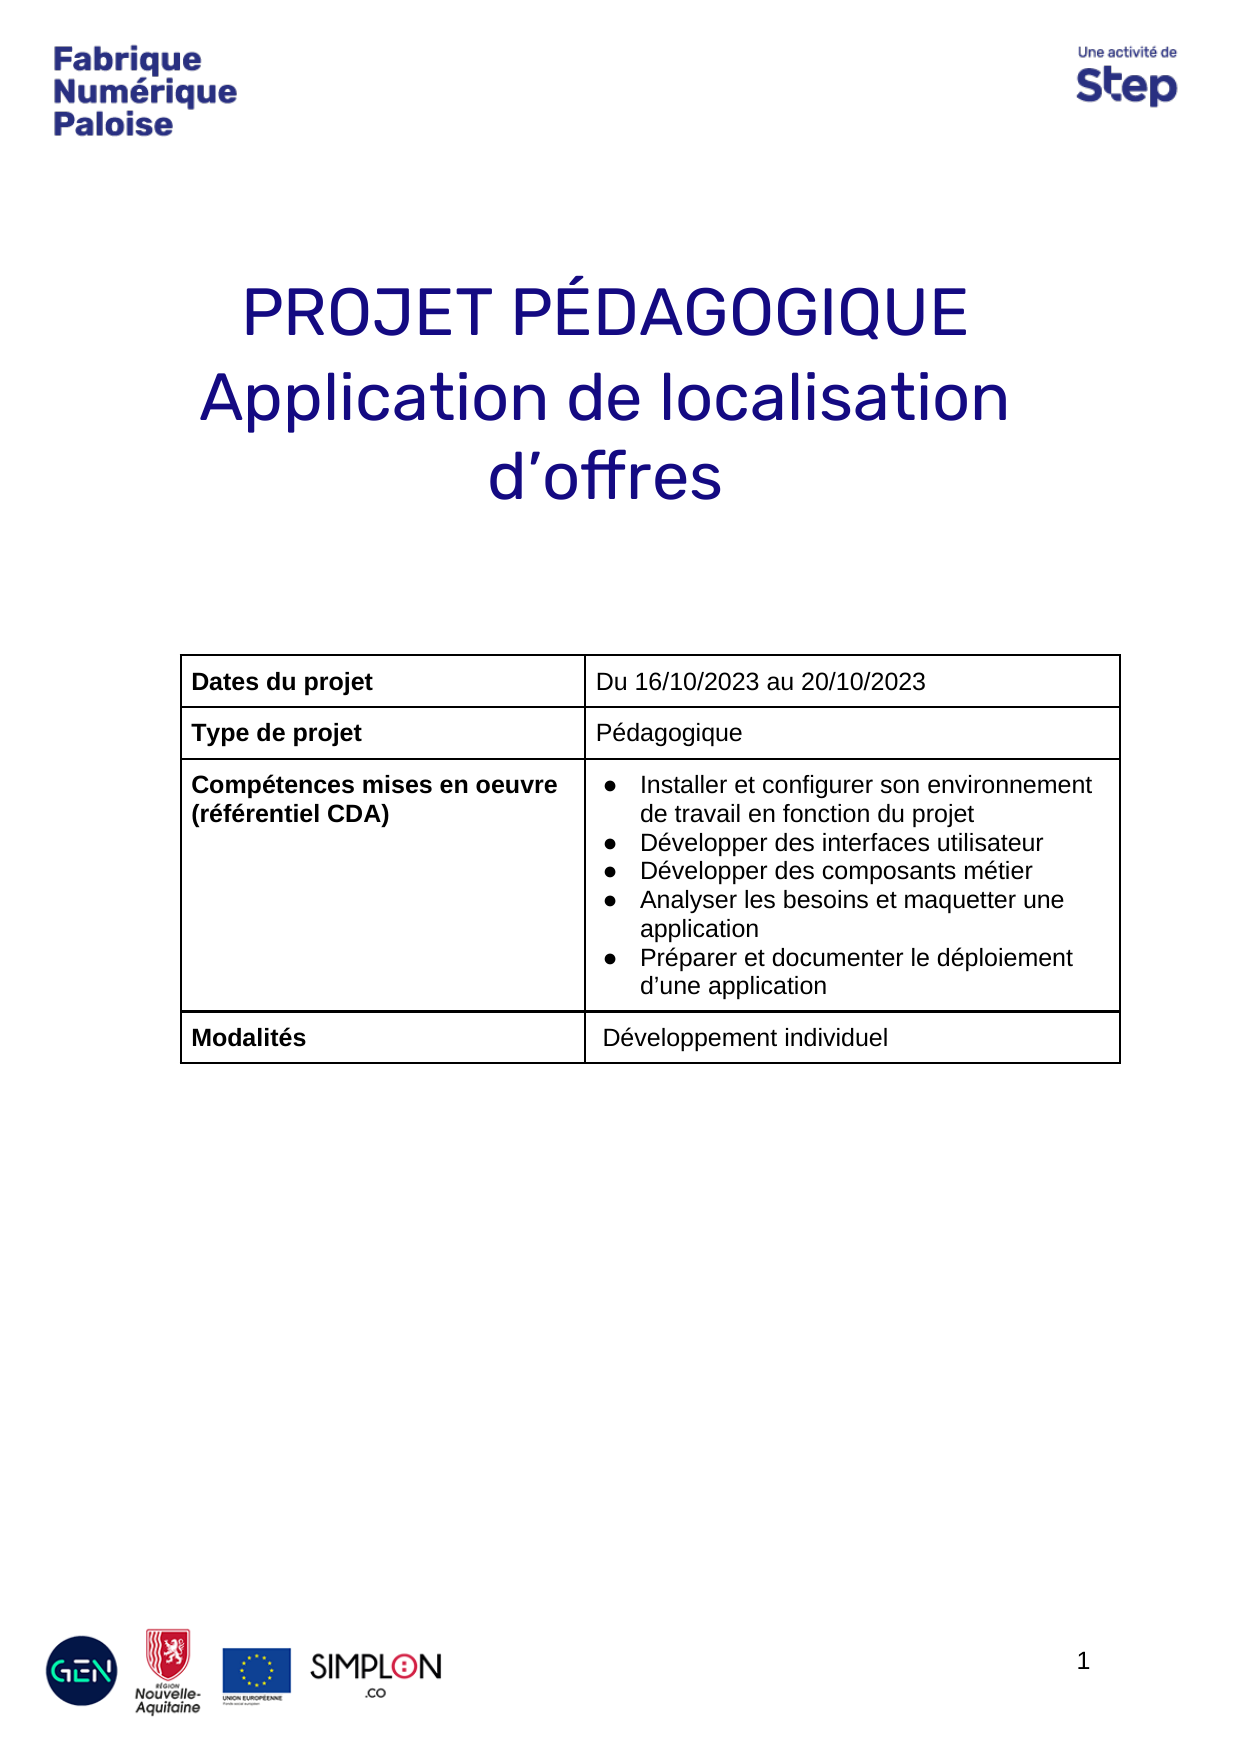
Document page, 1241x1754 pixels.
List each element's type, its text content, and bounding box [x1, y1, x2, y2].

title Application de localisation d’offres [121, 358, 1090, 516]
table_cell Installer et configurer son environnement de travail en fonction du projet Développer des interfaces utilisateur Développer des composants métier Analyser les besoins et maquetter une application Préparer et documenter le déploiement d’une application [586, 760, 1119, 1010]
table_cell Modalités [182, 1013, 584, 1062]
title PROJET PÉDAGOGIQUE [121, 273, 1090, 352]
table_cell Compétences mises en oeuvre (référentiel CDA) [182, 760, 584, 1010]
table_header Du 16/10/2023 au 20/10/2023 [586, 656, 1119, 706]
picture [1064, 29, 1193, 124]
table_cell Développement individuel [586, 1013, 1119, 1062]
picture [37, 1614, 457, 1732]
table_cell Type de projet [182, 708, 584, 757]
table_cell Pédagogique [586, 708, 1119, 757]
picture [37, 29, 250, 151]
table_header Dates du projet [182, 656, 584, 706]
